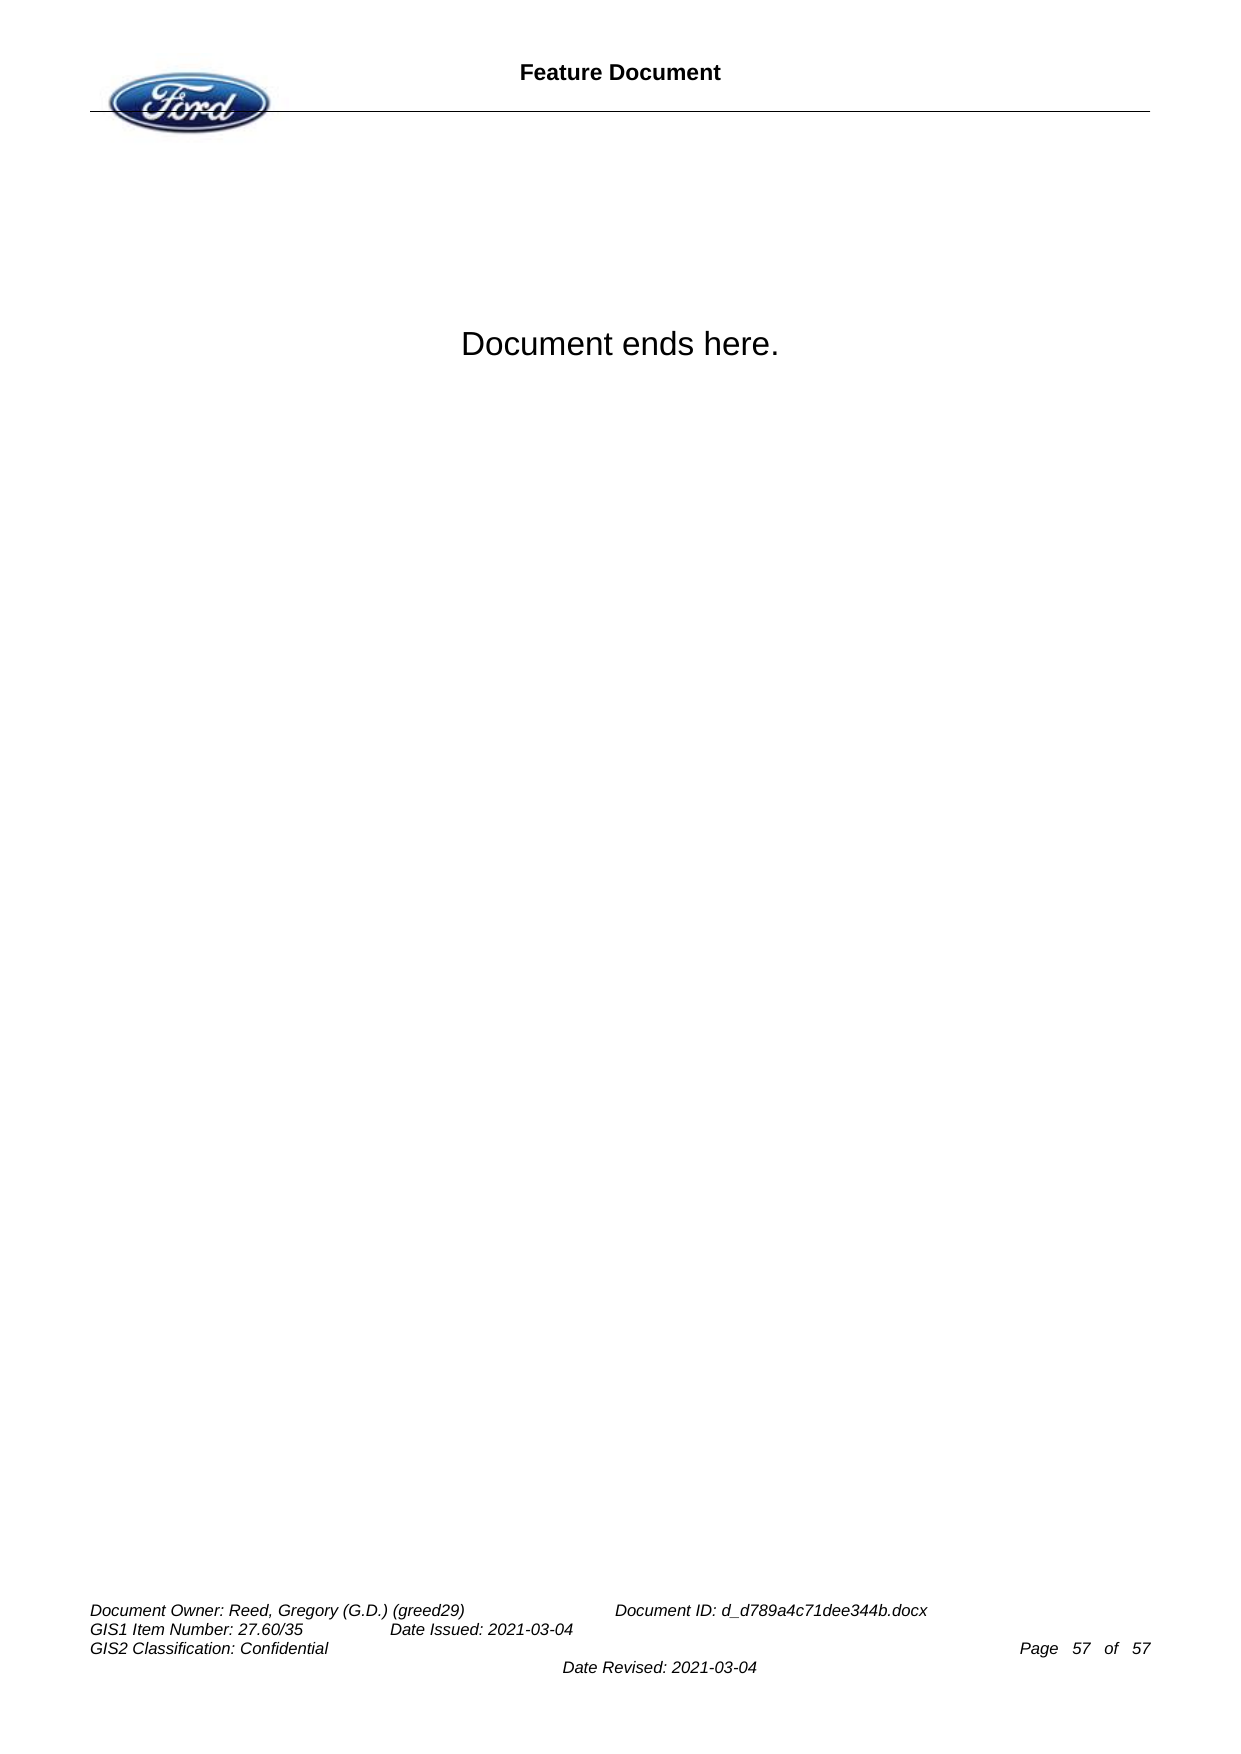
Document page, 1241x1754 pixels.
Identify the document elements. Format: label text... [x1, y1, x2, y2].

picture [89, 53, 290, 154]
text Document ends here. [90, 324, 1150, 362]
